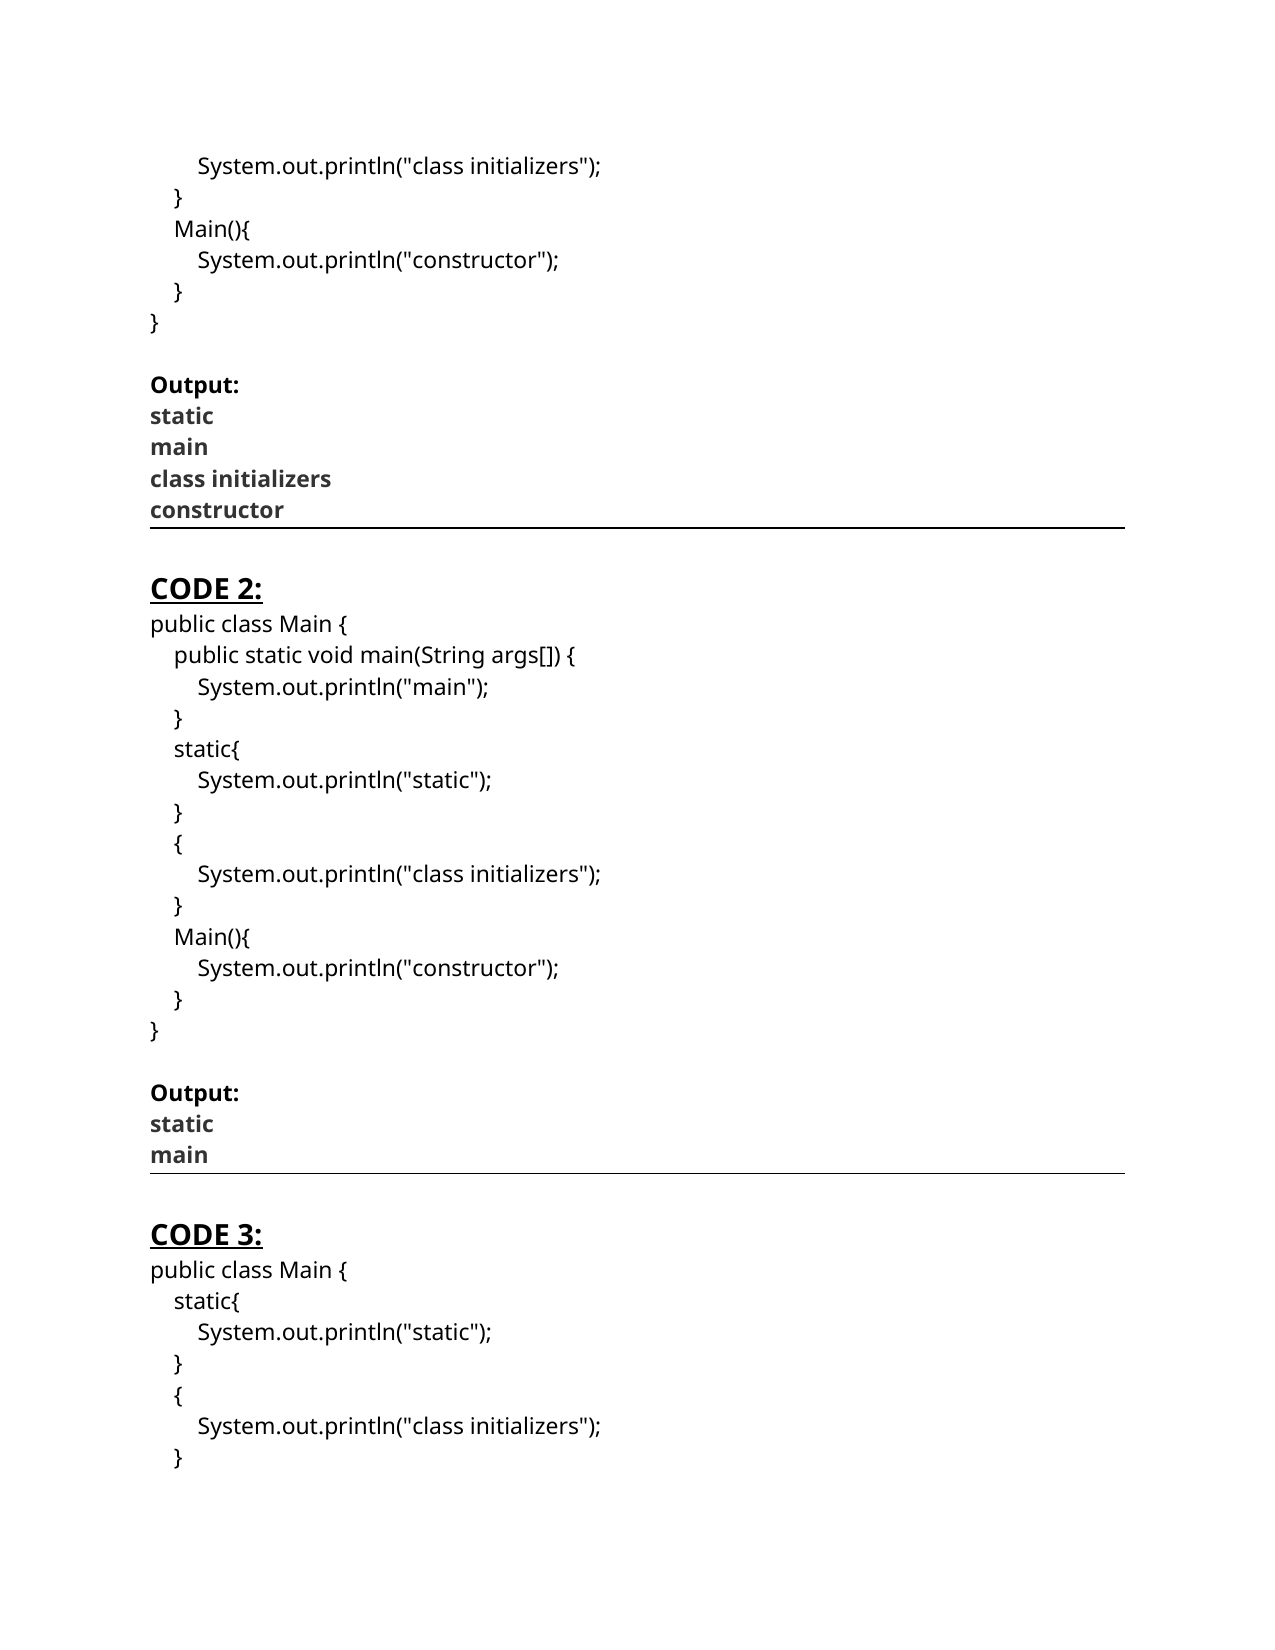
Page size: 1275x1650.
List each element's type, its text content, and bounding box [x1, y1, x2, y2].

text static [150, 1108, 1125, 1139]
text main [150, 431, 1125, 462]
text } [150, 181, 1125, 212]
text Main(){ [150, 921, 1125, 952]
text System.out.println("constructor"); [150, 952, 1125, 983]
text System.out.println("static"); [150, 764, 1125, 796]
text { [150, 1378, 1125, 1410]
text } [150, 983, 1125, 1014]
text } [150, 796, 1125, 827]
text public class Main { [150, 608, 1125, 639]
text System.out.println("class initializers"); [150, 1410, 1125, 1441]
text CODE 2: [150, 568, 1125, 608]
text constructor [150, 494, 1125, 527]
text static{ [150, 1285, 1125, 1316]
text { [150, 827, 1125, 858]
text } [150, 306, 1125, 337]
text Output: [150, 1077, 1125, 1108]
text } [150, 275, 1125, 306]
text static [150, 400, 1125, 431]
text } [150, 1441, 1125, 1472]
text System.out.println("class initializers"); [150, 150, 1125, 181]
text } [150, 702, 1125, 733]
text CODE 3: [150, 1214, 1125, 1253]
text Output: [150, 369, 1125, 400]
text System.out.println("main"); [150, 671, 1125, 702]
text public static void main(String args[]) { [150, 639, 1125, 671]
text } [150, 889, 1125, 921]
text System.out.println("constructor"); [150, 244, 1125, 275]
text System.out.println("static"); [150, 1316, 1125, 1347]
text System.out.println("class initializers"); [150, 858, 1125, 889]
text class initializers [150, 462, 1125, 494]
text Main(){ [150, 212, 1125, 244]
text } [150, 1014, 1125, 1046]
text } [150, 1347, 1125, 1378]
text main [150, 1139, 1125, 1173]
text public class Main { [150, 1253, 1125, 1285]
text static{ [150, 733, 1125, 764]
